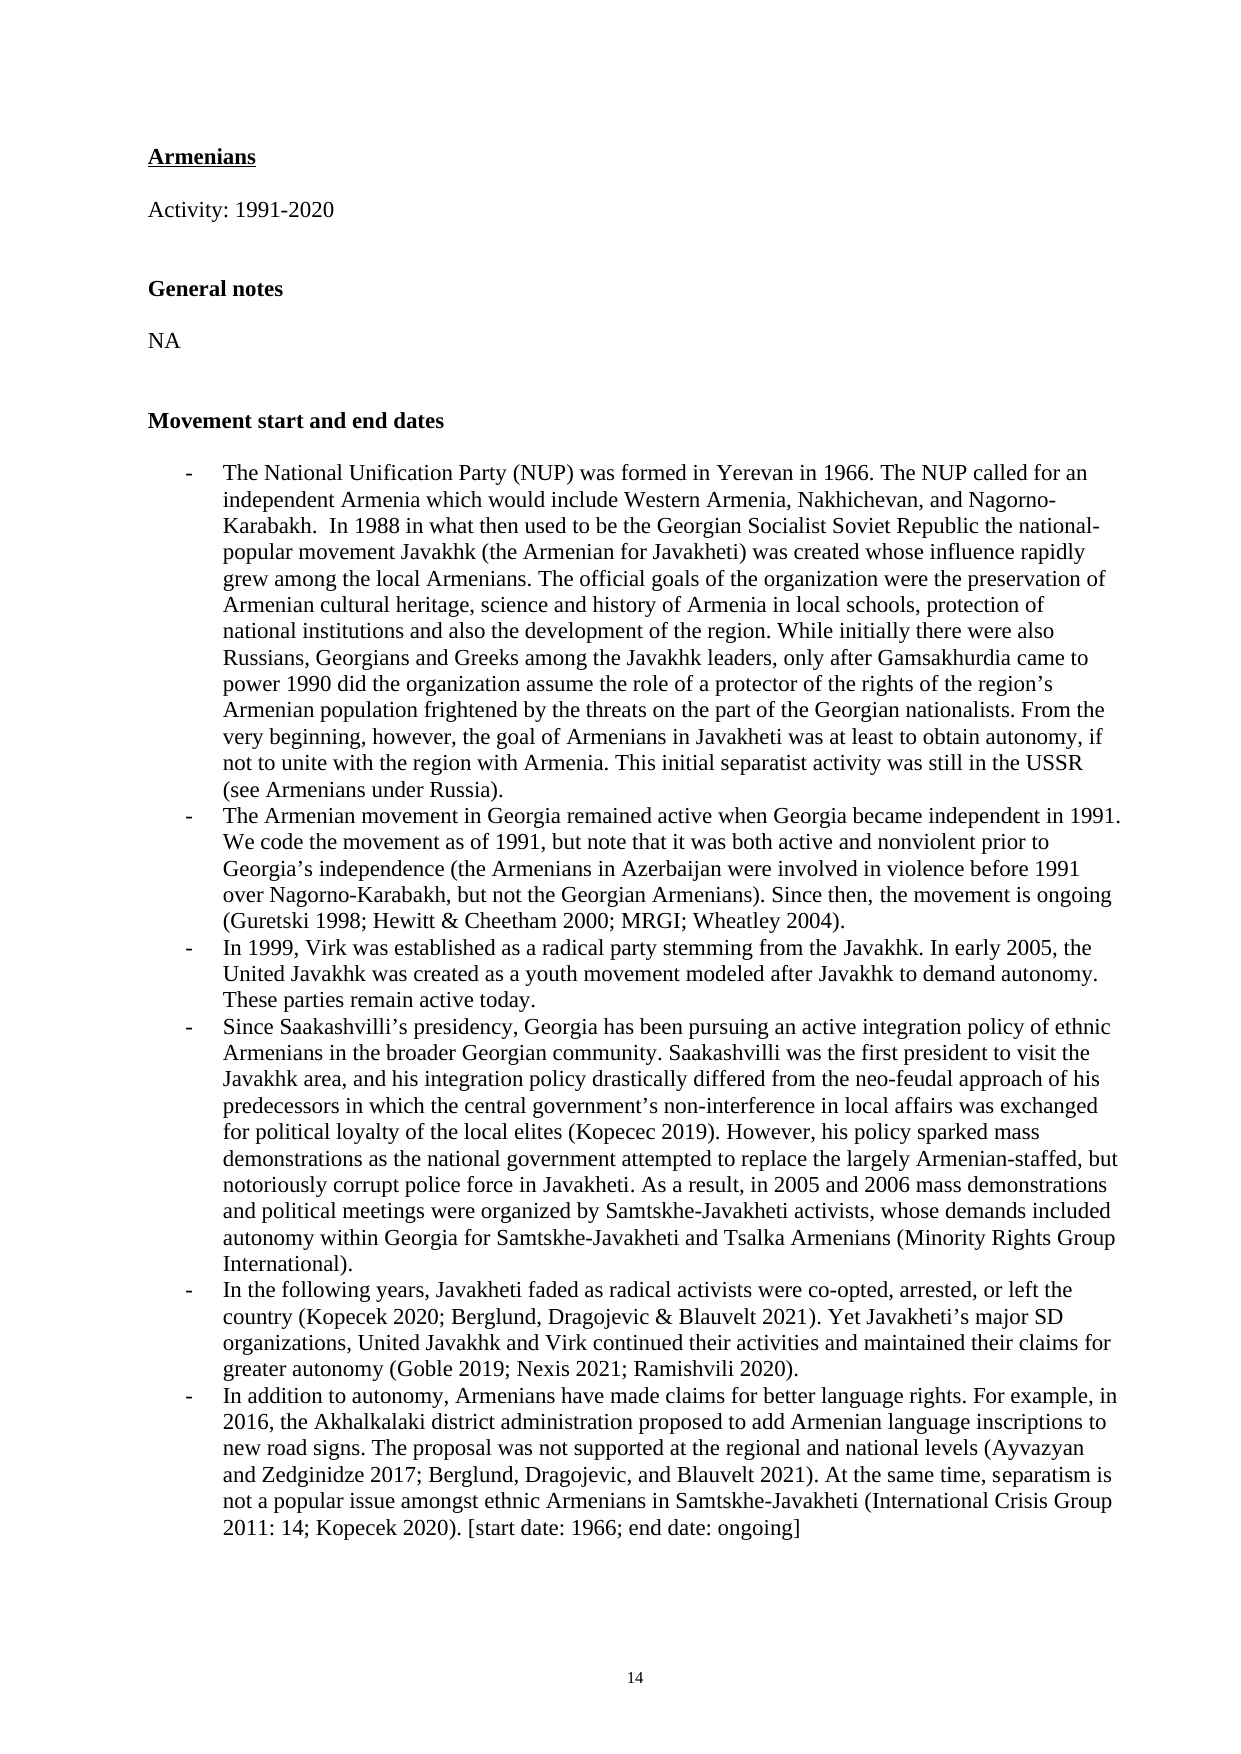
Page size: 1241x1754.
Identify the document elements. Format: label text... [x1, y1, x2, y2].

list In 1999, Virk was established as a radical party stemming from the Javakhk. In early 2005, the United Javakhk was created as a youth movement modeled after Javakhk to demand autonomy. These parties remain active today. [185, 934, 1122, 1013]
subtitle Armenians [148, 143, 1122, 169]
text Activity: 1991-2020 [148, 196, 1122, 222]
text NA [148, 328, 1122, 354]
list Since Saakashvilli’s presidency, Georgia has been pursuing an active integration policy of ethnic Armenians in the broader Georgian community. Saakashvilli was the first president to visit the Javakhk area, and his integration policy drastically differed from the neo-feudal approach of his predecessors in which the central government’s non-interference in local affairs was exchanged for political loyalty of the local elites (Kopecec 2019). However, his policy sparked mass demonstrations as the national government attempted to replace the largely Armenian-staffed, but notoriously corrupt police force in Javakheti. As a result, in 2005 and 2006 mass demonstrations and political meetings were organized by Samtskhe-Javakheti activists, whose demands included autonomy within Georgia for Samtskhe-Javakheti and Tsalka Armenians (Minority Rights Group International). [185, 1013, 1122, 1276]
list In addition to autonomy, Armenians have made claims for better language rights. For example, in 2016, the Akhalkalaki district administration proposed to add Armenian language inscriptions to new road signs. The proposal was not supported at the regional and national levels (Ayvazyan and Zedginidze 2017; Berglund, Dragojevic, and Blauvelt 2021). At the same time, separatism is not a popular issue amongst ethnic Armenians in Samtskhe-Javakheti (International Crisis Group 2011: 14; Kopecek 2020). [start date: 1966; end date: ongoing] [185, 1382, 1122, 1540]
list The National Unification Party (NUP) was formed in Yerevan in 1966. The NUP called for an independent Armenia which would include Western Armenia, Nakhichevan, and Nagorno-Karabakh. In 1988 in what then used to be the Georgian Socialist Soviet Republic the national-popular movement Javakhk (the Armenian for Javakheti) was created whose influence rapidly grew among the local Armenians. The official goals of the organization were the preservation of Armenian cultural heritage, science and history of Armenia in local schools, protection of national institutions and also the development of the region. While initially there were also Russians, Georgians and Greeks among the Javakhk leaders, only after Gamsakhurdia came to power 1990 did the organization assume the role of a protector of the rights of the region’s Armenian population frightened by the threats on the part of the Georgian nationalists. From the very beginning, however, the goal of Armenians in Javakheti was at least to obtain autonomy, if not to unite with the region with Armenia. This initial separatist activity was still in the USSR (see Armenians under Russia). [185, 459, 1122, 802]
text Movement start and end dates [148, 407, 1122, 433]
list The Armenian movement in Georgia remained active when Georgia became independent in 1991. We code the movement as of 1991, but note that it was both active and nonviolent prior to Georgia’s independence (the Armenians in Azerbaijan were involved in violence before 1991 over Nagorno-Karabakh, but not the Georgian Armenians). Since then, the movement is ongoing (Guretski 1998; Hewitt & Cheetham 2000; MRGI; Wheatley 2004). [185, 802, 1122, 934]
list In the following years, Javakheti faded as radical activists were co-opted, arrested, or left the country (Kopecek 2020; Berglund, Dragojevic & Blauvelt 2021). Yet Javakheti’s major SD organizations, United Javakhk and Virk continued their activities and maintained their claims for greater autonomy (Goble 2019; Nexis 2021; Ramishvili 2020). [185, 1276, 1122, 1382]
text General notes [148, 275, 1122, 301]
